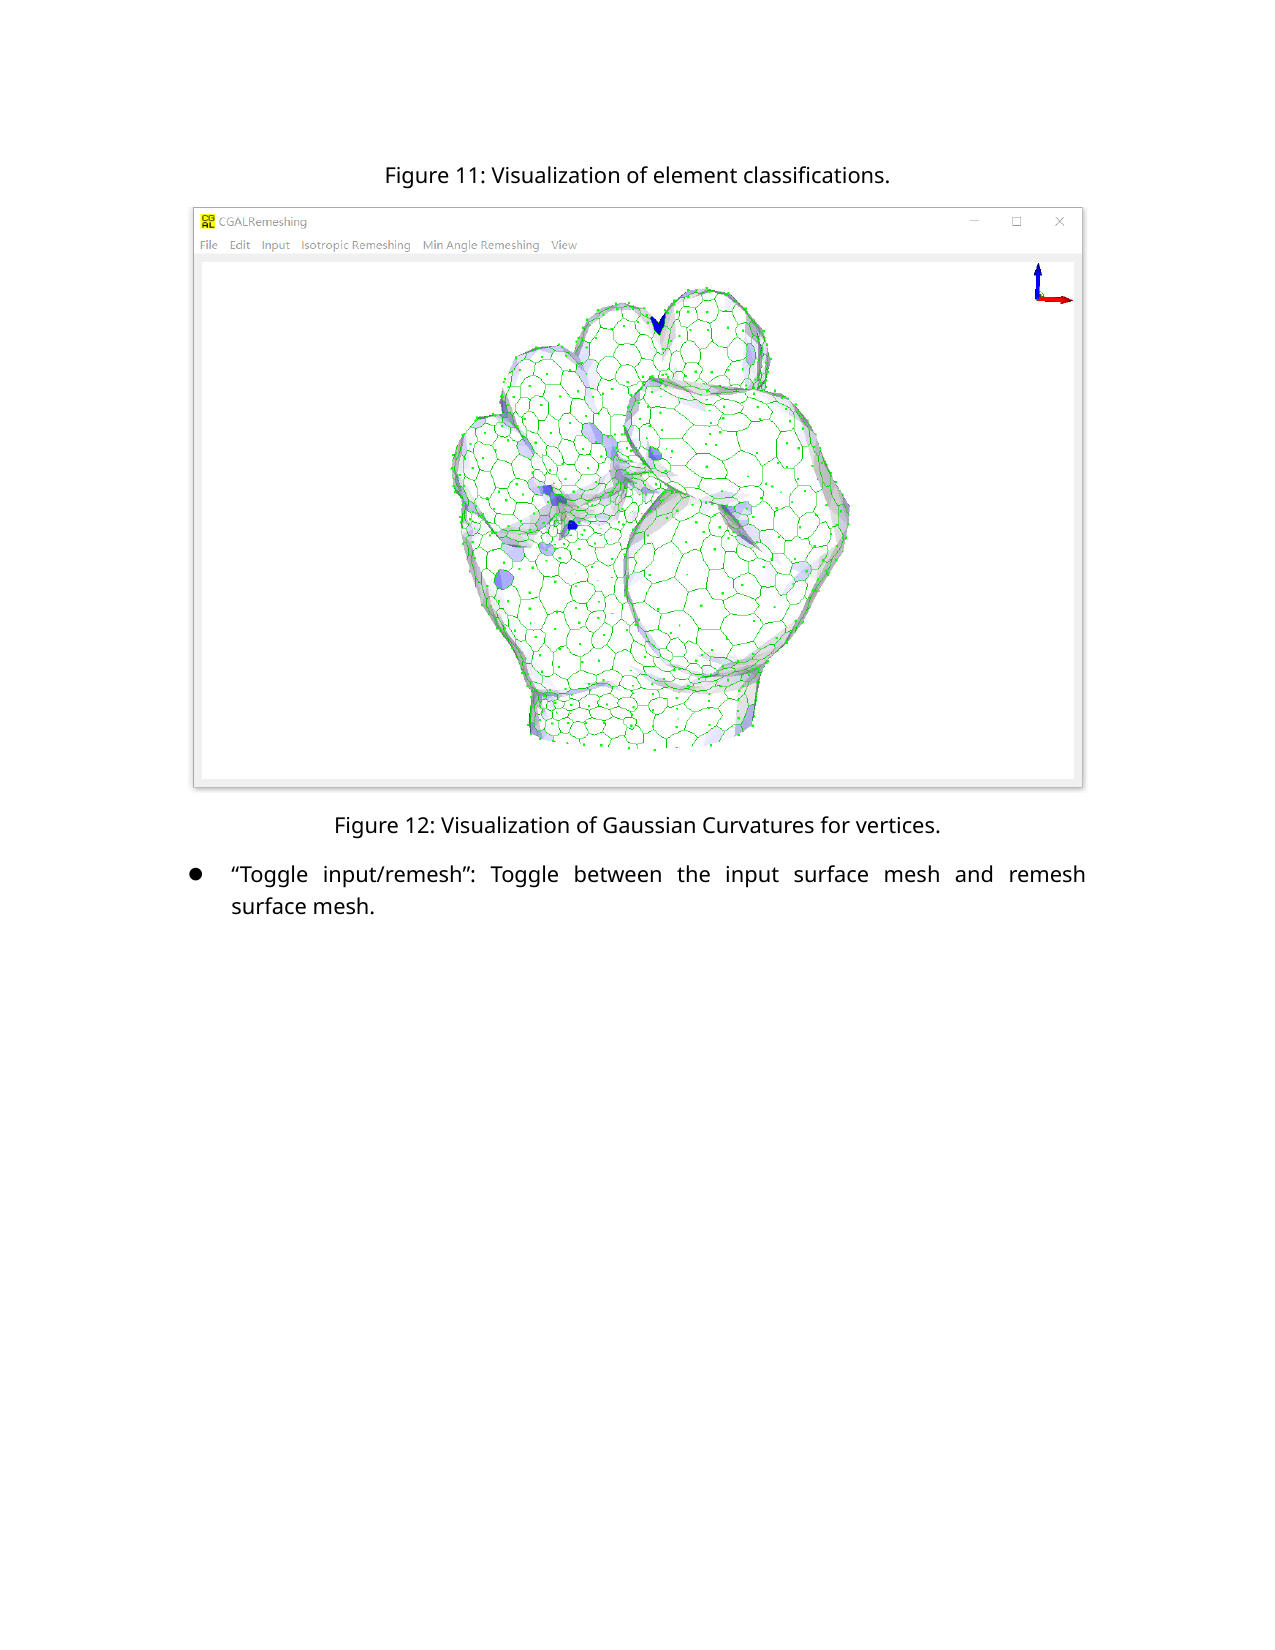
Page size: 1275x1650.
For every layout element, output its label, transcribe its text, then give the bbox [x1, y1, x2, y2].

text Figure 12: Visualization of Gaussian Curvatures for vertices. [187, 809, 1087, 841]
list “Toggle input/remesh”: Toggle between the input surface mesh and remesh surface mesh. [187, 857, 1087, 922]
text Figure 11: Visualization of element classifications. [187, 159, 1087, 191]
picture [187, 207, 1088, 793]
